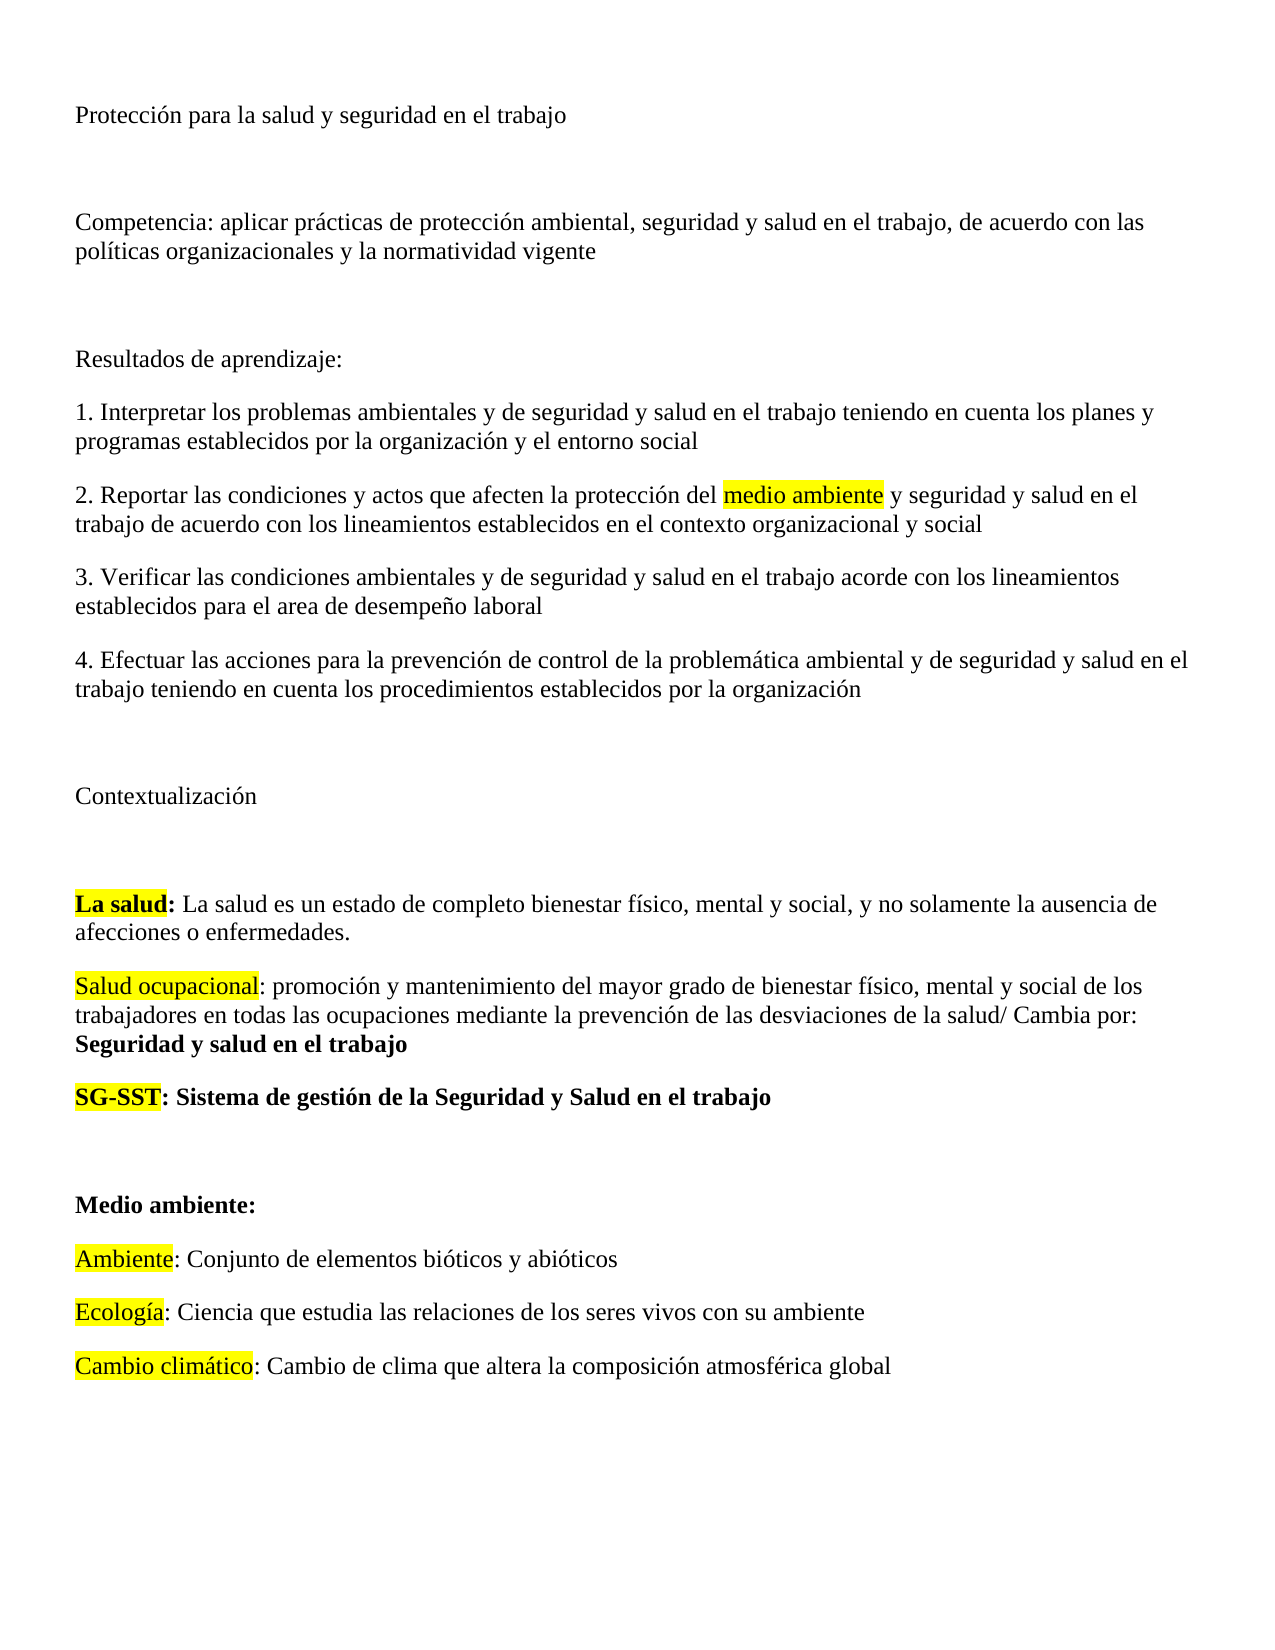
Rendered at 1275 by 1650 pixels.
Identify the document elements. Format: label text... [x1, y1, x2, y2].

text La salud: La salud es un estado de completo bienestar físico, mental y social, y no solamente la ausencia de afecciones o enfermedades. [75, 889, 1200, 946]
text Cambio climático: Cambio de clima que altera la composición atmosférica global [253, 1351, 1200, 1380]
text Resultados de aprendizaje: [75, 344, 1200, 372]
text Medio ambiente: [75, 1190, 1200, 1219]
text Protección para la salud y seguridad en el trabajo [75, 100, 1200, 129]
text Ecología: Ciencia que estudia las relaciones de los seres vivos con su ambiente [75, 1297, 1200, 1326]
text Ambiente: Conjunto de elementos bióticos y abióticos [173, 1244, 1200, 1272]
text 4. Efectuar las acciones para la prevención de control de la problemática ambiental y de seguridad y salud en el trabajo teniendo en cuenta los procedimientos establecidos por la organización [75, 645, 1200, 702]
text Salud ocupacional: promoción y mantenimiento del mayor grado de bienestar físico, mental y social de los trabajadores en todas las ocupaciones mediante la prevención de las desviaciones de la salud/ Cambia por: Seguridad y salud en el trabajo [75, 971, 1200, 1057]
text Contextualización [75, 781, 1200, 810]
text SG-SST: Sistema de gestión de la Seguridad y Salud en el trabajo [75, 1082, 1200, 1111]
text 3. Verificar las condiciones ambientales y de seguridad y salud en el trabajo acorde con los lineamientos establecidos para el area de desempeño laboral [75, 562, 1200, 620]
text 2. Reportar las condiciones y actos que afecten la protección del medio ambiente y seguridad y salud en el trabajo de acuerdo con los lineamientos establecidos en el contexto organizacional y social [75, 480, 1200, 537]
text Competencia: aplicar prácticas de protección ambiental, seguridad y salud en el trabajo, de acuerdo con las políticas organizacionales y la normatividad vigente [75, 207, 1200, 265]
text 1. Interpretar los problemas ambientales y de seguridad y salud en el trabajo teniendo en cuenta los planes y programas establecidos por la organización y el entorno social [75, 397, 1200, 455]
